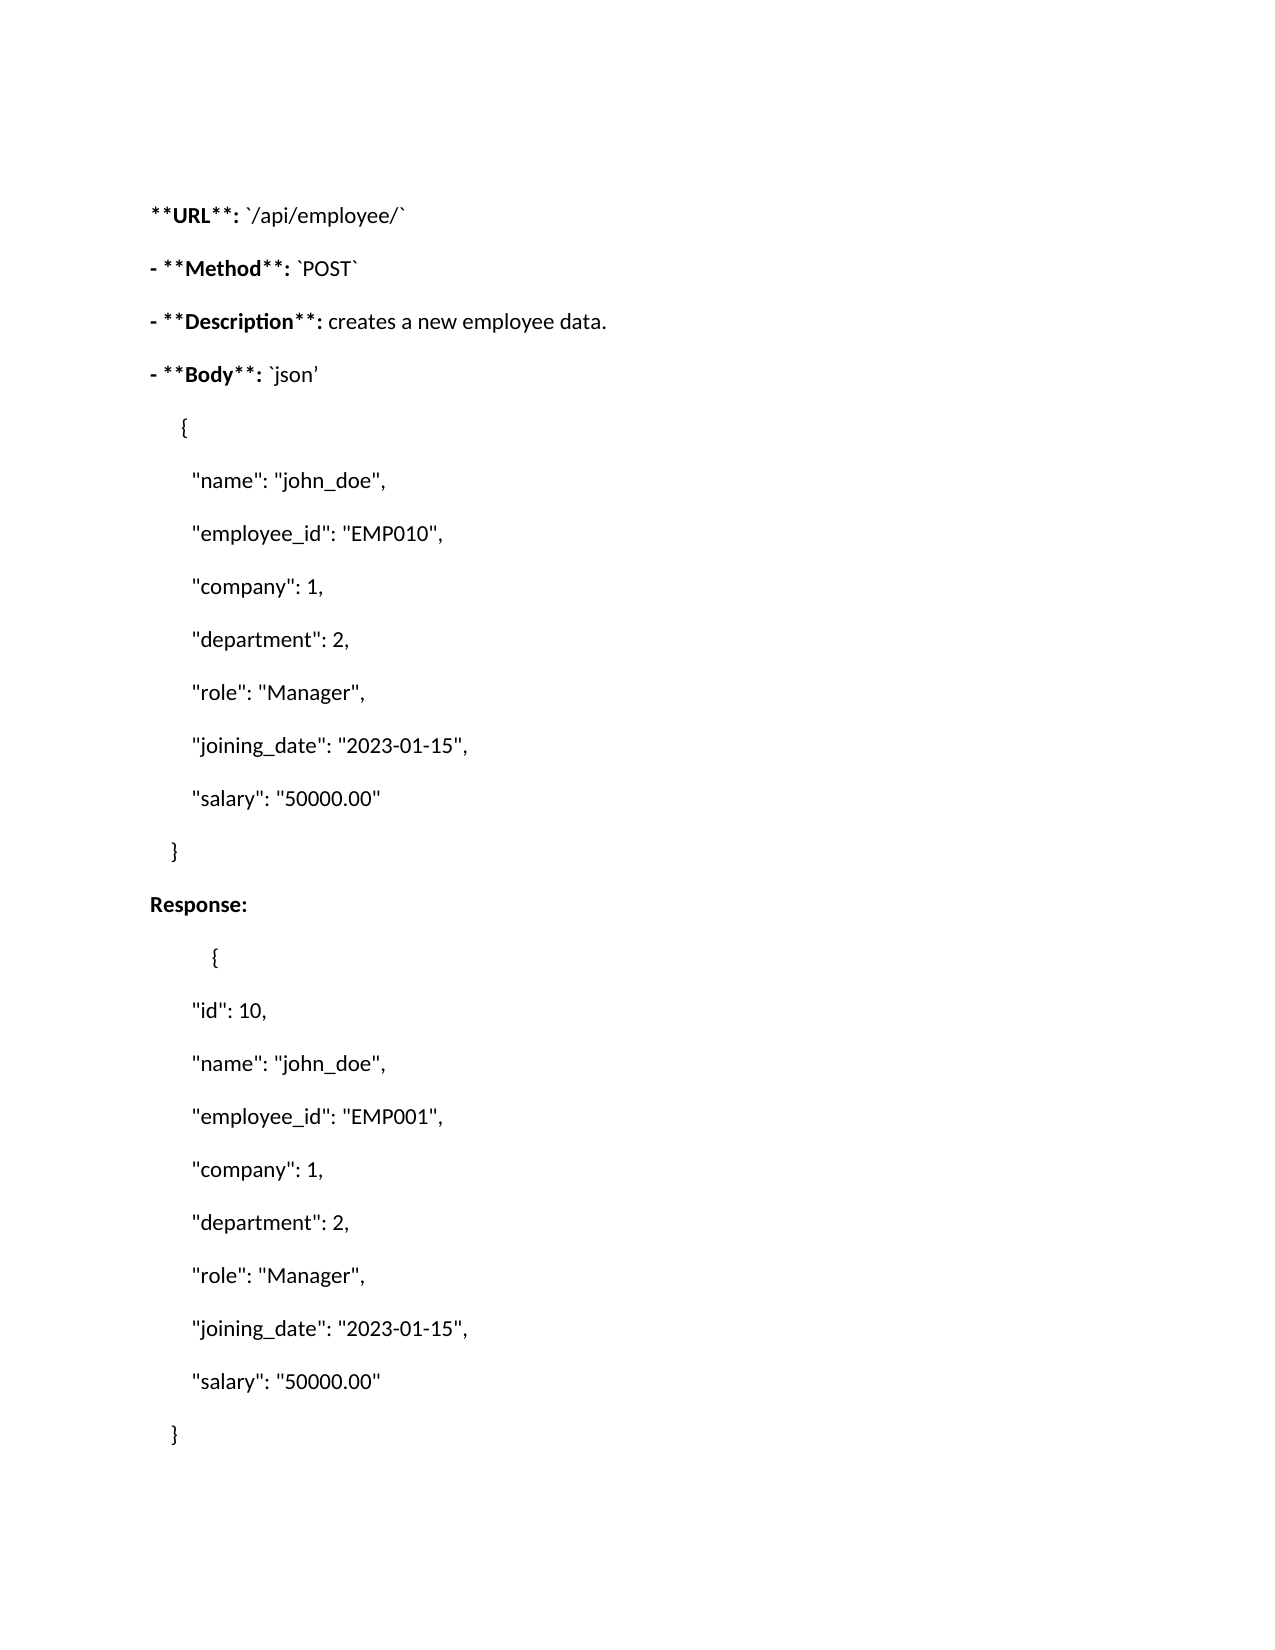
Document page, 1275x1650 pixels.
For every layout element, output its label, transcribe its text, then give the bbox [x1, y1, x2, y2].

text "department": 2, [150, 625, 1125, 653]
text "salary": "50000.00" [150, 784, 1125, 812]
text Response: [150, 890, 1125, 918]
text "name": "john_doe", [150, 1049, 1125, 1077]
text "name": "john_doe", [150, 466, 1125, 494]
text "department": 2, [150, 1208, 1125, 1236]
text - **Description**: creates a new employee data. [150, 307, 1125, 335]
text { [150, 943, 1125, 971]
text } [150, 837, 1125, 865]
text "role": "Manager", [150, 678, 1125, 706]
text **URL**: `/api/employee/` [150, 201, 1125, 229]
text "role": "Manager", [150, 1261, 1125, 1289]
text "joining_date": "2023-01-15", [150, 731, 1125, 759]
text } [150, 1420, 1125, 1448]
text - **Body**: `json’ [150, 360, 1125, 388]
text "company": 1, [150, 572, 1125, 600]
text "id": 10, [150, 996, 1125, 1024]
text "joining_date": "2023-01-15", [150, 1314, 1125, 1342]
text - **Method**: `POST` [150, 254, 1125, 282]
text { [150, 413, 1125, 441]
text "company": 1, [150, 1155, 1125, 1183]
text "employee_id": "EMP001", [150, 1102, 1125, 1130]
text "salary": "50000.00" [150, 1367, 1125, 1395]
text "employee_id": "EMP010", [150, 519, 1125, 547]
